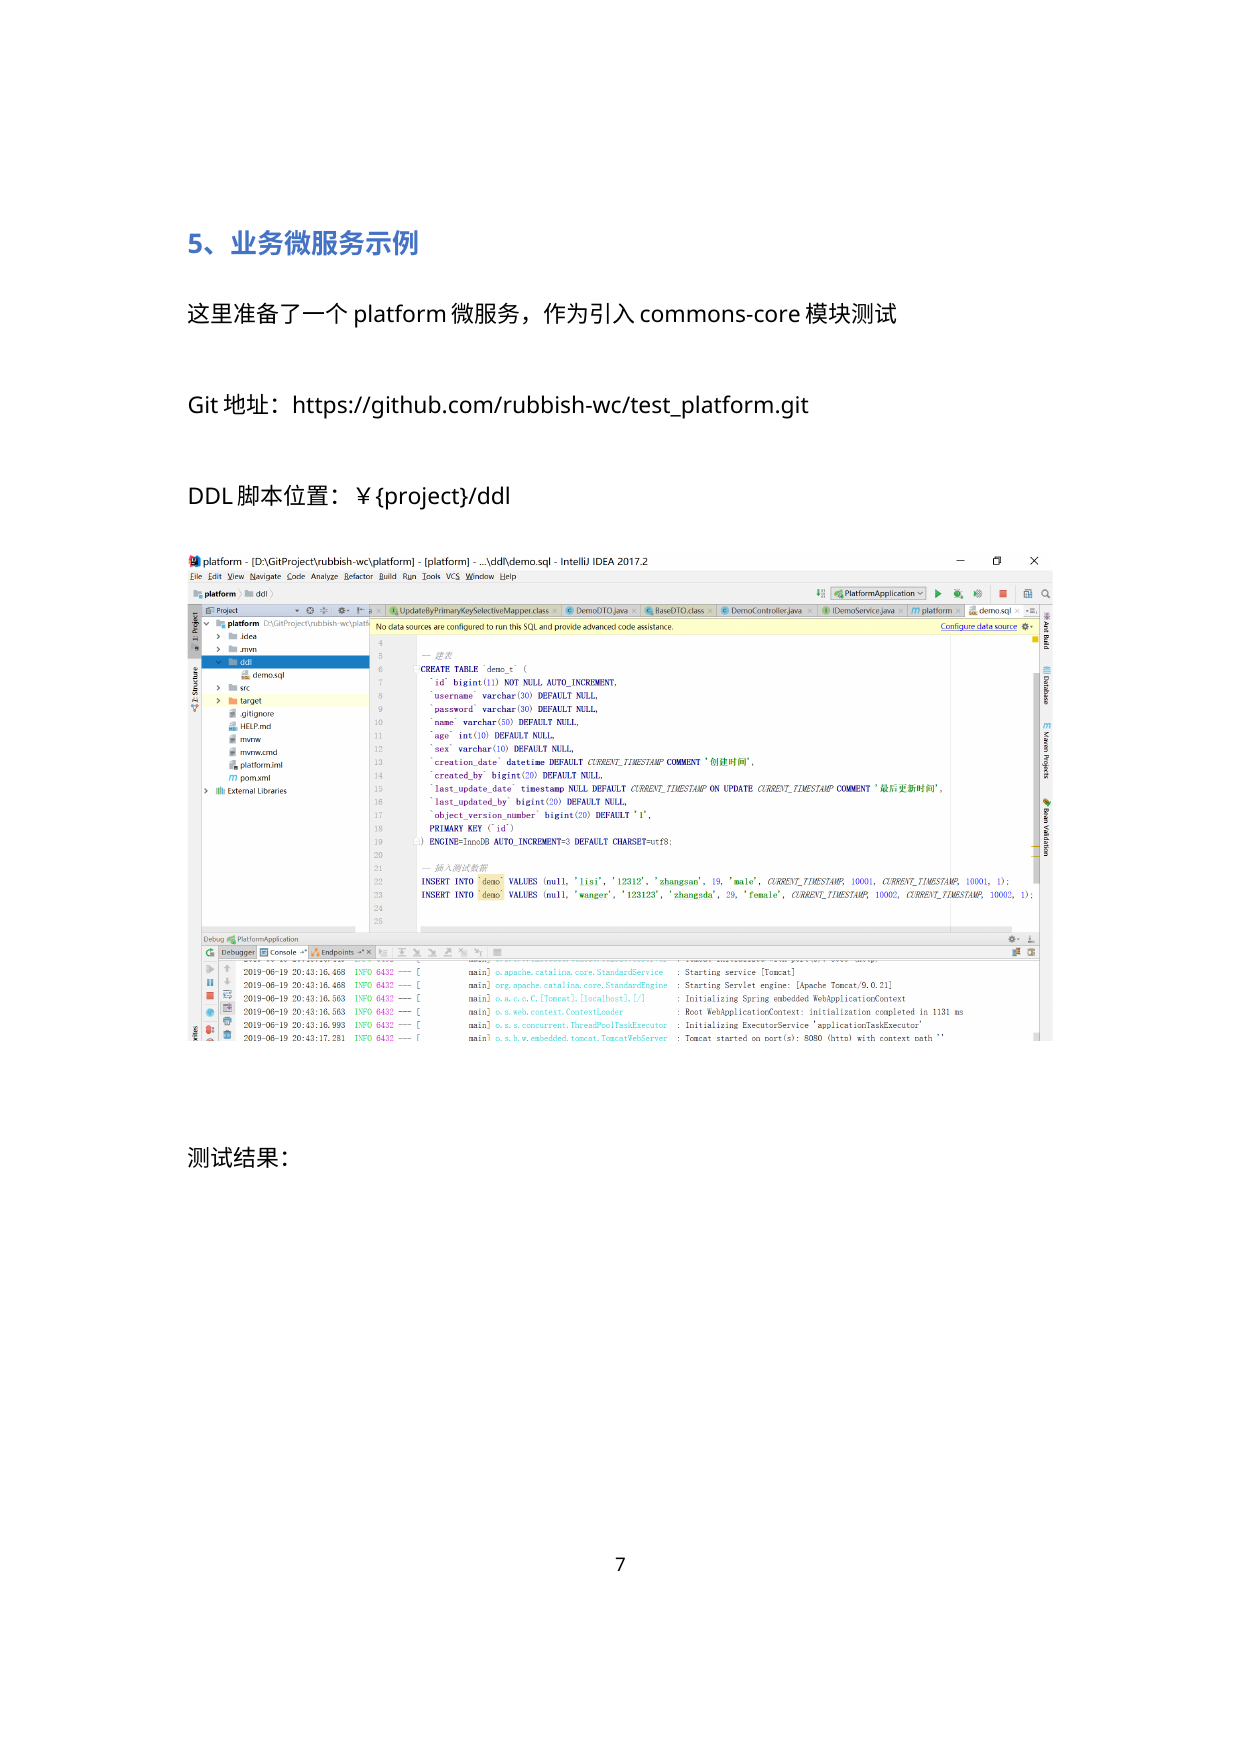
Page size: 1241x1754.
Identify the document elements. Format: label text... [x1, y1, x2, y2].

text DDL脚本位置：￥{project}/ddl [187, 462, 1053, 527]
subtitle 5、业务微服务示例 [187, 210, 1053, 275]
text 这里准备了一个 platform微服务，作为引入commons-core模块测试 [187, 281, 1053, 346]
picture [187, 553, 1053, 1041]
text Git地址：https://github.com/rubbish-wc/test_platform.git [187, 371, 1053, 436]
text 测试结果： [187, 1124, 1053, 1189]
